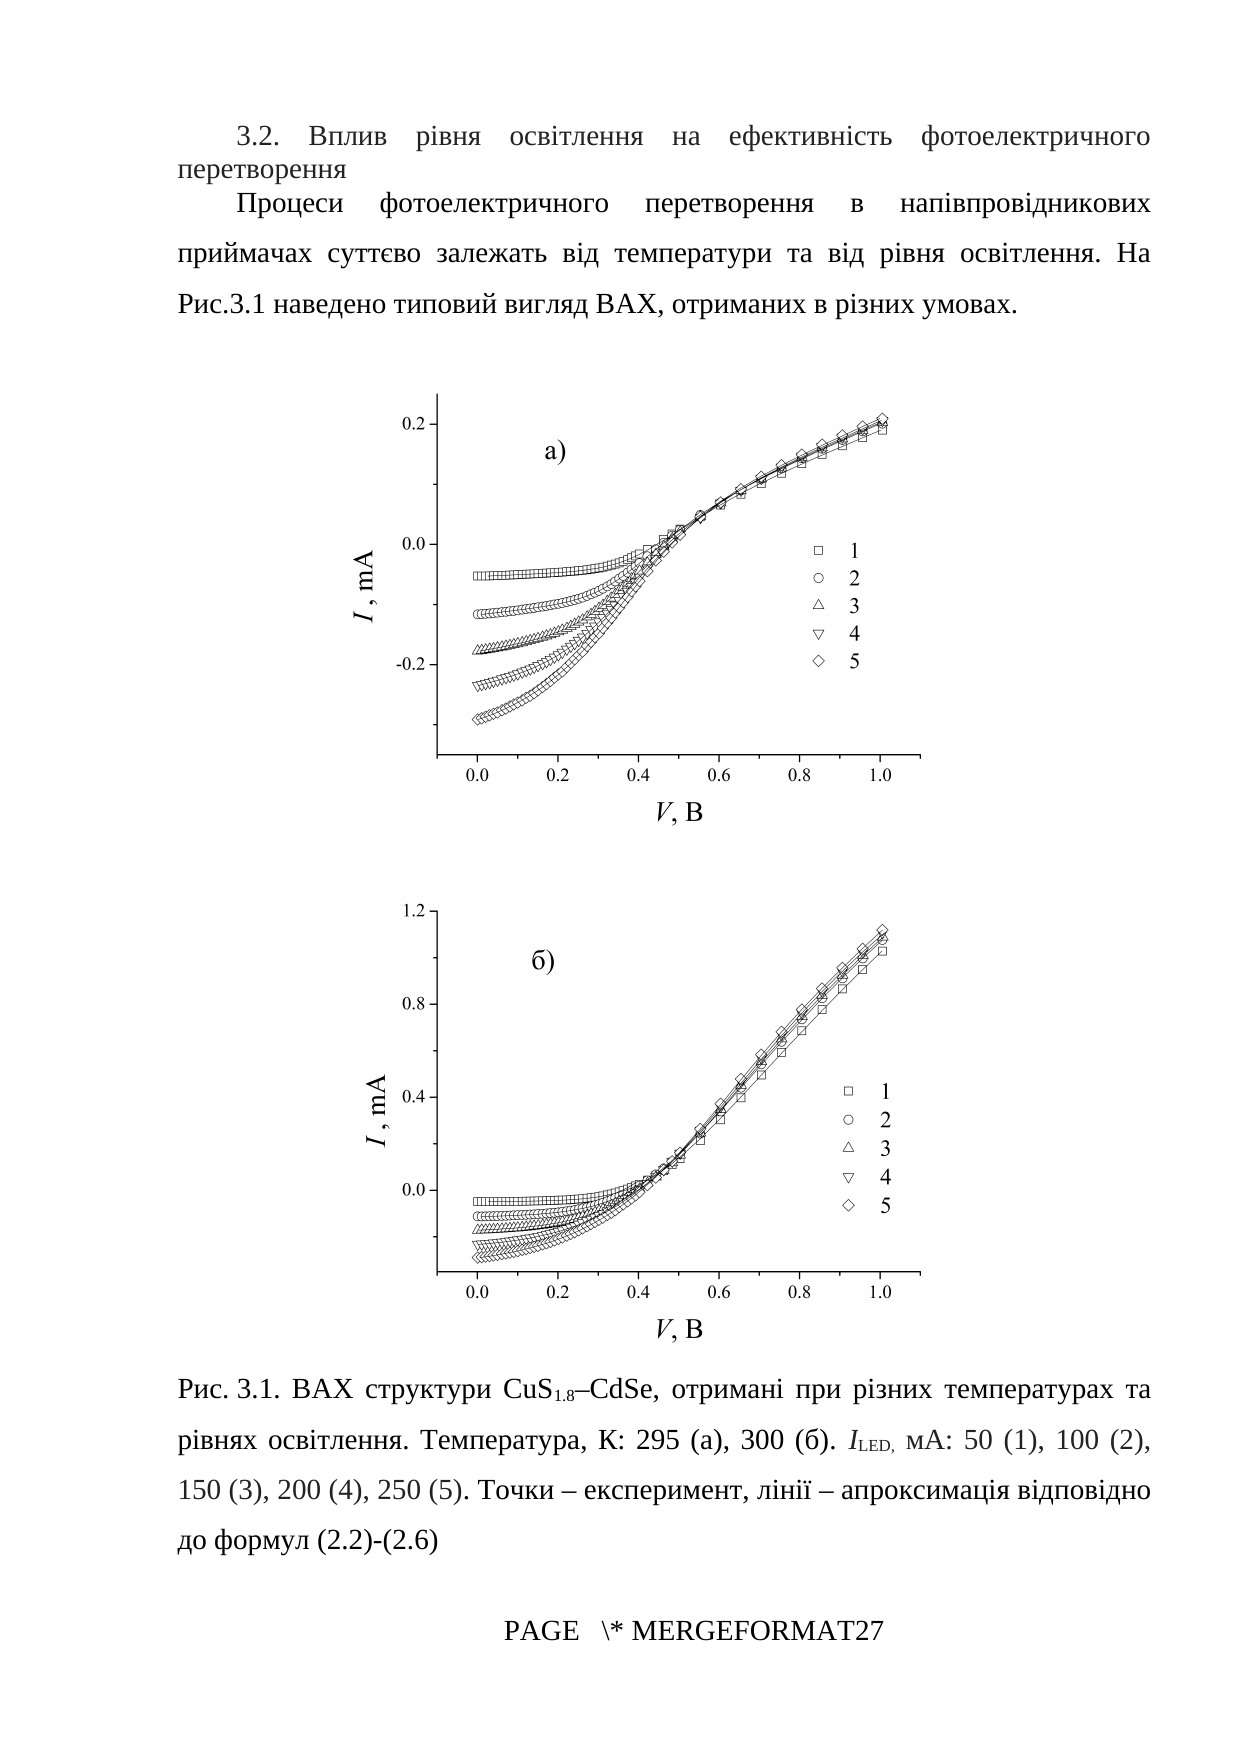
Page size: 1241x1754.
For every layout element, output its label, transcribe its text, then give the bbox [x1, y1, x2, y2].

text Процеси фотоелектричного перетворення в напівпровідникових приймачах суттєво залежать від температури та від рівня освітлення. На Рис.3.1 наведено типовий вигляд ВАХ, отриманих в різних умовах. [177, 185, 1152, 319]
picture [310, 853, 1019, 1355]
text 3.2. Вплив рівня освітлення на ефективність фотоелектричного перетворення [177, 118, 1152, 185]
table_cell Рис. 3.1. ВАХ структури CuS1.8–CdSe, отримані при різних температурах та рівнях освітлення. Температура, К: 295 (а), 300 (б). ILED, мА: 50 (1), 100 (2), 150 (3), 200 (4), 250 (5). Точки – експеримент, лінії – апроксимація відповідно до формул (2.2)-(2.6) [166, 1372, 1163, 1573]
table_cell [166, 854, 1163, 1372]
table_header [166, 336, 1163, 854]
picture [310, 336, 1019, 838]
